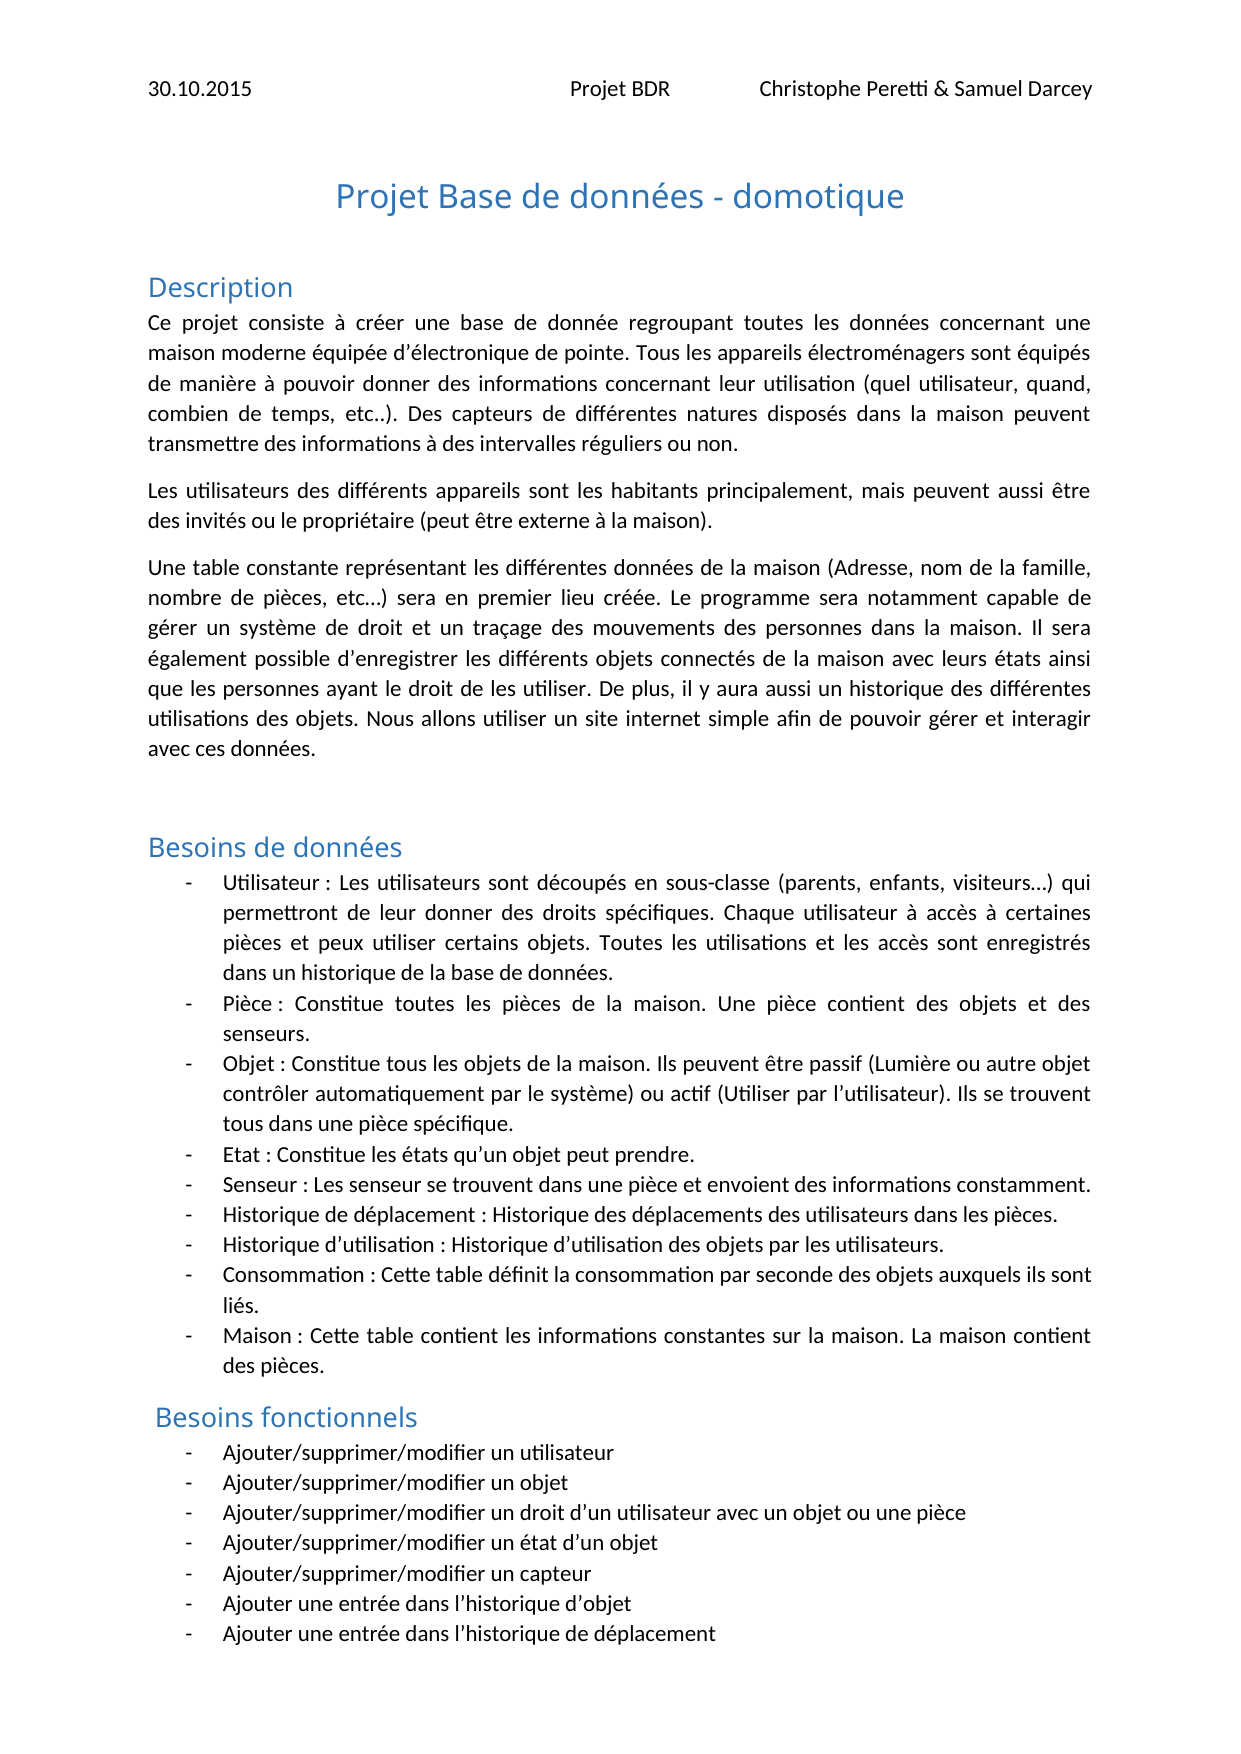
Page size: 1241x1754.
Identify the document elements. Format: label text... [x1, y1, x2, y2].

list Maison : Cette table contient les informations constantes sur la maison. La maison contient des pièces. [185, 1321, 1093, 1379]
subtitle Besoins fonctionnels [148, 1398, 1093, 1435]
list Ajouter/supprimer/modifier un objet [185, 1468, 1093, 1496]
list Pièce : Constitue toutes les pièces de la maison. Une pièce contient des objets et des senseurs. [185, 989, 1093, 1047]
subtitle Projet Base de données - domotique [148, 173, 1093, 218]
list Ajouter/supprimer/modifier un état d’un objet [185, 1528, 1093, 1556]
list Ajouter/supprimer/modifier un droit d’un utilisateur avec un objet ou une pièce [185, 1498, 1093, 1526]
list Ajouter une entrée dans l’historique d’objet [185, 1589, 1093, 1617]
list Objet : Constitue tous les objets de la maison. Ils peuvent être passif (Lumière ou autre objet contrôler automatiquement par le système) ou actif (Utiliser par l’utilisateur). Ils se trouvent tous dans une pièce spécifique. [185, 1049, 1093, 1137]
list Etat : Constitue les états qu’un objet peut prendre. [185, 1140, 1093, 1168]
list Historique d’utilisation : Historique d’utilisation des objets par les utilisateurs. [185, 1230, 1093, 1258]
list Senseur : Les senseur se trouvent dans une pièce et envoient des informations constamment. [185, 1170, 1093, 1198]
subtitle Description [148, 268, 1093, 305]
list Ajouter/supprimer/modifier un utilisateur [185, 1438, 1093, 1466]
list Historique de déplacement : Historique des déplacements des utilisateurs dans les pièces. [185, 1200, 1093, 1228]
list Ajouter/supprimer/modifier un capteur [185, 1559, 1093, 1587]
text Ce projet consiste à créer une base de donnée regroupant toutes les données concernant une maison moderne équipée d’électronique de pointe. Tous les appareils électroménagers sont équipés de manière à pouvoir donner des informations concernant leur utilisation (quel utilisateur, quand, combien de temps, etc..). Des capteurs de différentes natures disposés dans la maison peuvent transmettre des informations à des intervalles réguliers ou non. [148, 308, 1093, 457]
list Consommation : Cette table définit la consommation par seconde des objets auxquels ils sont liés. [185, 1261, 1093, 1319]
list Ajouter une entrée dans l’historique de déplacement [185, 1619, 1093, 1647]
text Une table constante représentant les différentes données de la maison (Adresse, nom de la famille, nombre de pièces, etc…) sera en premier lieu créée. Le programme sera notamment capable de gérer un système de droit et un traçage des mouvements des personnes dans la maison. Il sera également possible d’enregistrer les différents objets connectés de la maison avec leurs états ainsi que les personnes ayant le droit de les utiliser. De plus, il y aura aussi un historique des différentes utilisations des objets. Nous allons utiliser un site internet simple afin de pouvoir gérer et interagir avec ces données. [148, 553, 1093, 762]
subtitle Besoins de données [148, 828, 1093, 865]
text Les utilisateurs des différents appareils sont les habitants principalement, mais peuvent aussi être des invités ou le propriétaire (peut être externe à la maison). [148, 476, 1093, 534]
list Utilisateur : Les utilisateurs sont découpés en sous-classe (parents, enfants, visiteurs…) qui permettront de leur donner des droits spécifiques. Chaque utilisateur à accès à certaines pièces et peux utiliser certains objets. Toutes les utilisations et les accès sont enregistrés dans un historique de la base de données. [185, 868, 1093, 986]
